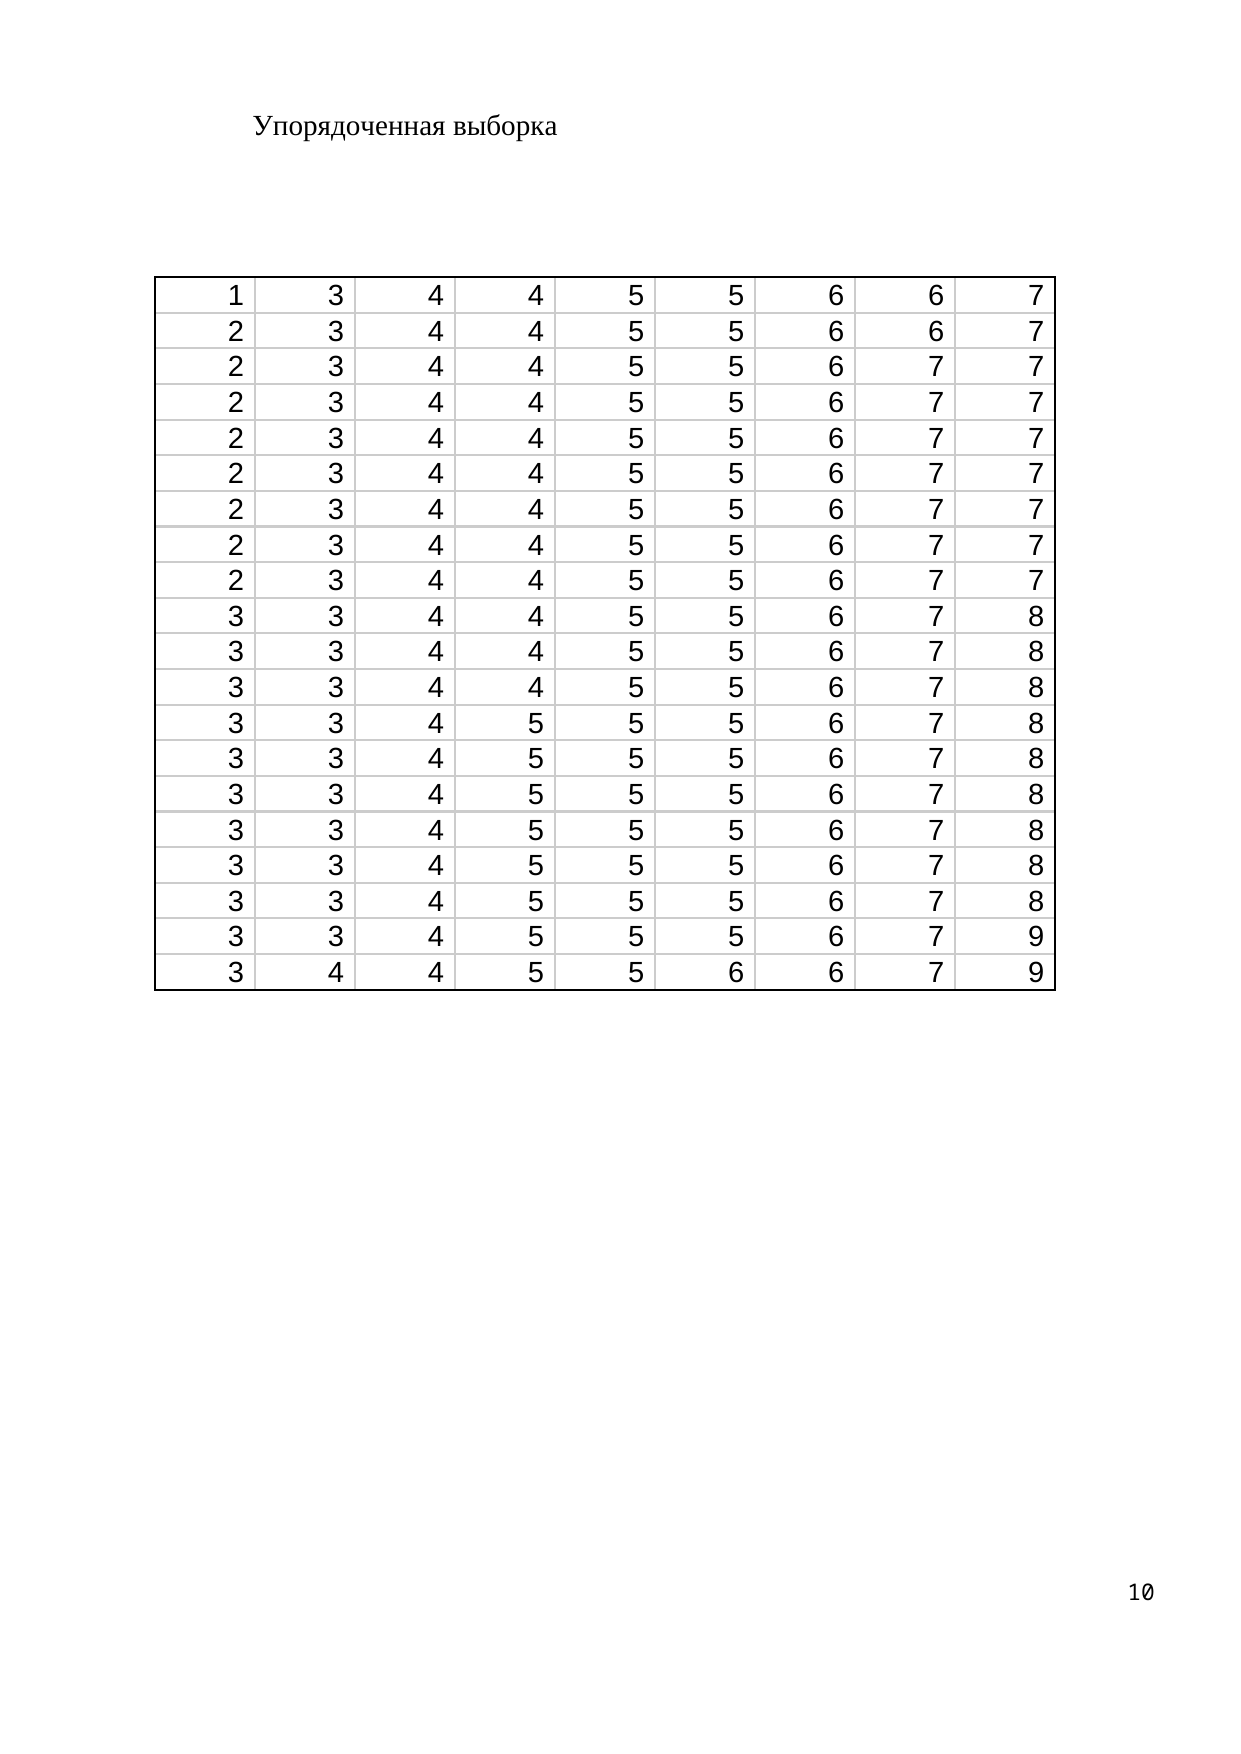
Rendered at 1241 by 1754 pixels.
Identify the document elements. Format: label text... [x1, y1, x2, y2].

table_cell 3 [256, 919, 354, 953]
table_cell 4 [356, 706, 454, 739]
table_cell 4 [356, 421, 454, 454]
table_cell 3 [256, 492, 354, 525]
table_cell 3 [156, 777, 254, 810]
table_cell 5 [556, 314, 654, 347]
table_cell 5 [456, 741, 554, 775]
table_cell 6 [756, 314, 854, 347]
table_cell 4 [356, 741, 454, 775]
table_cell 6 [756, 848, 854, 882]
table_cell 6 [756, 563, 854, 597]
table_cell 3 [156, 955, 254, 988]
table_cell 6 [756, 492, 854, 525]
table_cell 2 [156, 314, 254, 347]
table_cell 6 [756, 813, 854, 846]
table_cell 3 [256, 884, 354, 917]
table_cell 2 [156, 563, 254, 597]
table_cell 5 [556, 777, 654, 810]
table_cell 7 [956, 421, 1054, 454]
table_cell 6 [756, 634, 854, 668]
table_cell 7 [856, 919, 954, 953]
table_cell 2 [156, 492, 254, 525]
table_cell 5 [656, 385, 754, 418]
table_cell 8 [956, 777, 1054, 810]
table_cell 5 [556, 670, 654, 703]
table_cell 7 [856, 421, 954, 454]
table_cell 3 [256, 314, 354, 347]
table_cell 7 [856, 349, 954, 383]
table_cell 5 [556, 813, 654, 846]
table_cell 9 [956, 919, 1054, 953]
table_cell 5 [556, 599, 654, 632]
table_cell 7 [956, 492, 1054, 525]
table_cell 5 [656, 813, 754, 846]
table_cell 5 [656, 456, 754, 490]
table_cell 3 [256, 777, 354, 810]
table_cell 3 [156, 813, 254, 846]
table_cell 5 [656, 599, 754, 632]
table_cell 7 [856, 385, 954, 418]
table_cell 3 [256, 706, 354, 739]
table_cell 5 [556, 955, 654, 988]
table_cell 7 [856, 492, 954, 525]
table_cell 5 [456, 777, 554, 810]
table_cell 6 [756, 528, 854, 561]
table_cell 4 [356, 456, 454, 490]
table_cell 3 [156, 706, 254, 739]
table_cell 5 [656, 314, 754, 347]
table_cell 7 [956, 349, 1054, 383]
table_cell 3 [256, 813, 354, 846]
table_cell 4 [356, 563, 454, 597]
table_cell 5 [556, 706, 654, 739]
table_cell 4 [356, 919, 454, 953]
table_header 5 [556, 278, 654, 312]
table_cell 4 [456, 670, 554, 703]
table_cell 7 [856, 848, 954, 882]
table_cell 3 [256, 385, 354, 418]
table_cell 4 [356, 670, 454, 703]
table_cell 5 [556, 456, 654, 490]
table_cell 7 [956, 314, 1054, 347]
table_cell 3 [256, 528, 354, 561]
table_cell 6 [756, 349, 854, 383]
list Упорядоченная выборка [252, 108, 1176, 142]
table_cell 3 [256, 456, 354, 490]
table_cell 4 [356, 884, 454, 917]
table_cell 8 [956, 706, 1054, 739]
table_cell 7 [956, 528, 1054, 561]
table_cell 3 [156, 848, 254, 882]
table_cell 9 [956, 955, 1054, 988]
table_cell 5 [656, 421, 754, 454]
table_cell 5 [556, 848, 654, 882]
table_cell 4 [356, 955, 454, 988]
table_cell 4 [356, 634, 454, 668]
table_cell 3 [156, 634, 254, 668]
table_header 7 [956, 278, 1054, 312]
table_cell 4 [356, 385, 454, 418]
table_cell 5 [556, 385, 654, 418]
table_cell 7 [956, 563, 1054, 597]
table_cell 5 [456, 884, 554, 917]
table_cell 6 [756, 777, 854, 810]
table_cell 7 [856, 563, 954, 597]
table_cell 4 [356, 314, 454, 347]
table_cell 6 [756, 599, 854, 632]
table_cell 3 [256, 848, 354, 882]
table_cell 7 [956, 385, 1054, 418]
table_cell 8 [956, 634, 1054, 668]
table_cell 8 [956, 741, 1054, 775]
table_cell 4 [356, 492, 454, 525]
table_cell 6 [756, 456, 854, 490]
table_cell 6 [756, 385, 854, 418]
table_cell 8 [956, 884, 1054, 917]
table_cell 4 [356, 777, 454, 810]
table_cell 5 [556, 528, 654, 561]
table_cell 7 [856, 528, 954, 561]
table_cell 5 [656, 563, 754, 597]
table_cell 5 [656, 634, 754, 668]
table_header 5 [656, 278, 754, 312]
table_cell 4 [456, 349, 554, 383]
table_cell 7 [856, 813, 954, 846]
table_cell 4 [356, 813, 454, 846]
table_header 6 [856, 278, 954, 312]
table_cell 5 [656, 670, 754, 703]
table_cell 7 [856, 599, 954, 632]
table_cell 7 [856, 884, 954, 917]
table_cell 2 [156, 385, 254, 418]
table_cell 8 [956, 599, 1054, 632]
table_cell 5 [556, 634, 654, 668]
table_cell 5 [656, 884, 754, 917]
table_cell 6 [756, 421, 854, 454]
table_cell 5 [456, 919, 554, 953]
table_cell 7 [856, 777, 954, 810]
table_cell 3 [156, 884, 254, 917]
table_header 4 [456, 278, 554, 312]
table_cell 5 [656, 492, 754, 525]
table_cell 5 [656, 919, 754, 953]
table_cell 8 [956, 670, 1054, 703]
table_cell 5 [556, 421, 654, 454]
table_cell 2 [156, 349, 254, 383]
table_cell 4 [356, 848, 454, 882]
table_cell 5 [556, 919, 654, 953]
table_cell 3 [156, 670, 254, 703]
table_cell 5 [656, 706, 754, 739]
table_cell 4 [456, 314, 554, 347]
table_cell 3 [256, 670, 354, 703]
table_cell 4 [456, 421, 554, 454]
table_cell 6 [656, 955, 754, 988]
table_cell 7 [856, 670, 954, 703]
table_cell 4 [456, 634, 554, 668]
table_cell 6 [756, 741, 854, 775]
table_cell 5 [556, 492, 654, 525]
table_cell 5 [456, 955, 554, 988]
table_header 4 [356, 278, 454, 312]
table_cell 5 [556, 563, 654, 597]
table_cell 5 [556, 884, 654, 917]
table_cell 3 [256, 563, 354, 597]
table_cell 7 [856, 634, 954, 668]
table_cell 4 [356, 599, 454, 632]
table_cell 6 [756, 706, 854, 739]
table_cell 4 [456, 528, 554, 561]
table_cell 4 [456, 563, 554, 597]
table_cell 5 [456, 706, 554, 739]
table_cell 2 [156, 421, 254, 454]
table_cell 8 [956, 848, 1054, 882]
table_cell 6 [756, 884, 854, 917]
table_cell 2 [156, 456, 254, 490]
table_cell 5 [656, 741, 754, 775]
table_cell 4 [456, 456, 554, 490]
table_cell 5 [656, 349, 754, 383]
table_cell 4 [356, 349, 454, 383]
table_cell 5 [456, 813, 554, 846]
table_header 3 [256, 278, 354, 312]
table_cell 4 [456, 599, 554, 632]
table_cell 5 [556, 349, 654, 383]
table_cell 2 [156, 528, 254, 561]
table_cell 7 [856, 955, 954, 988]
table_cell 3 [256, 421, 354, 454]
table_cell 7 [856, 456, 954, 490]
table_cell 6 [856, 314, 954, 347]
table_cell 6 [756, 919, 854, 953]
table_cell 5 [656, 528, 754, 561]
table_cell 5 [656, 848, 754, 882]
table_cell 3 [256, 741, 354, 775]
table_cell 7 [856, 741, 954, 775]
table_cell 5 [456, 848, 554, 882]
table_cell 3 [156, 919, 254, 953]
table_cell 4 [256, 955, 354, 988]
table_cell 3 [256, 599, 354, 632]
table_cell 3 [156, 741, 254, 775]
table_cell 7 [956, 456, 1054, 490]
table_cell 3 [256, 634, 354, 668]
table_cell 4 [456, 385, 554, 418]
table_cell 4 [456, 492, 554, 525]
table_cell 6 [756, 955, 854, 988]
table_cell 7 [856, 706, 954, 739]
table_cell 3 [256, 349, 354, 383]
table_header 1 [156, 278, 254, 312]
table_cell 5 [656, 777, 754, 810]
table_cell 5 [556, 741, 654, 775]
table_header 6 [756, 278, 854, 312]
table_cell 3 [156, 599, 254, 632]
table_cell 8 [956, 813, 1054, 846]
table_cell 6 [756, 670, 854, 703]
table_cell 4 [356, 528, 454, 561]
